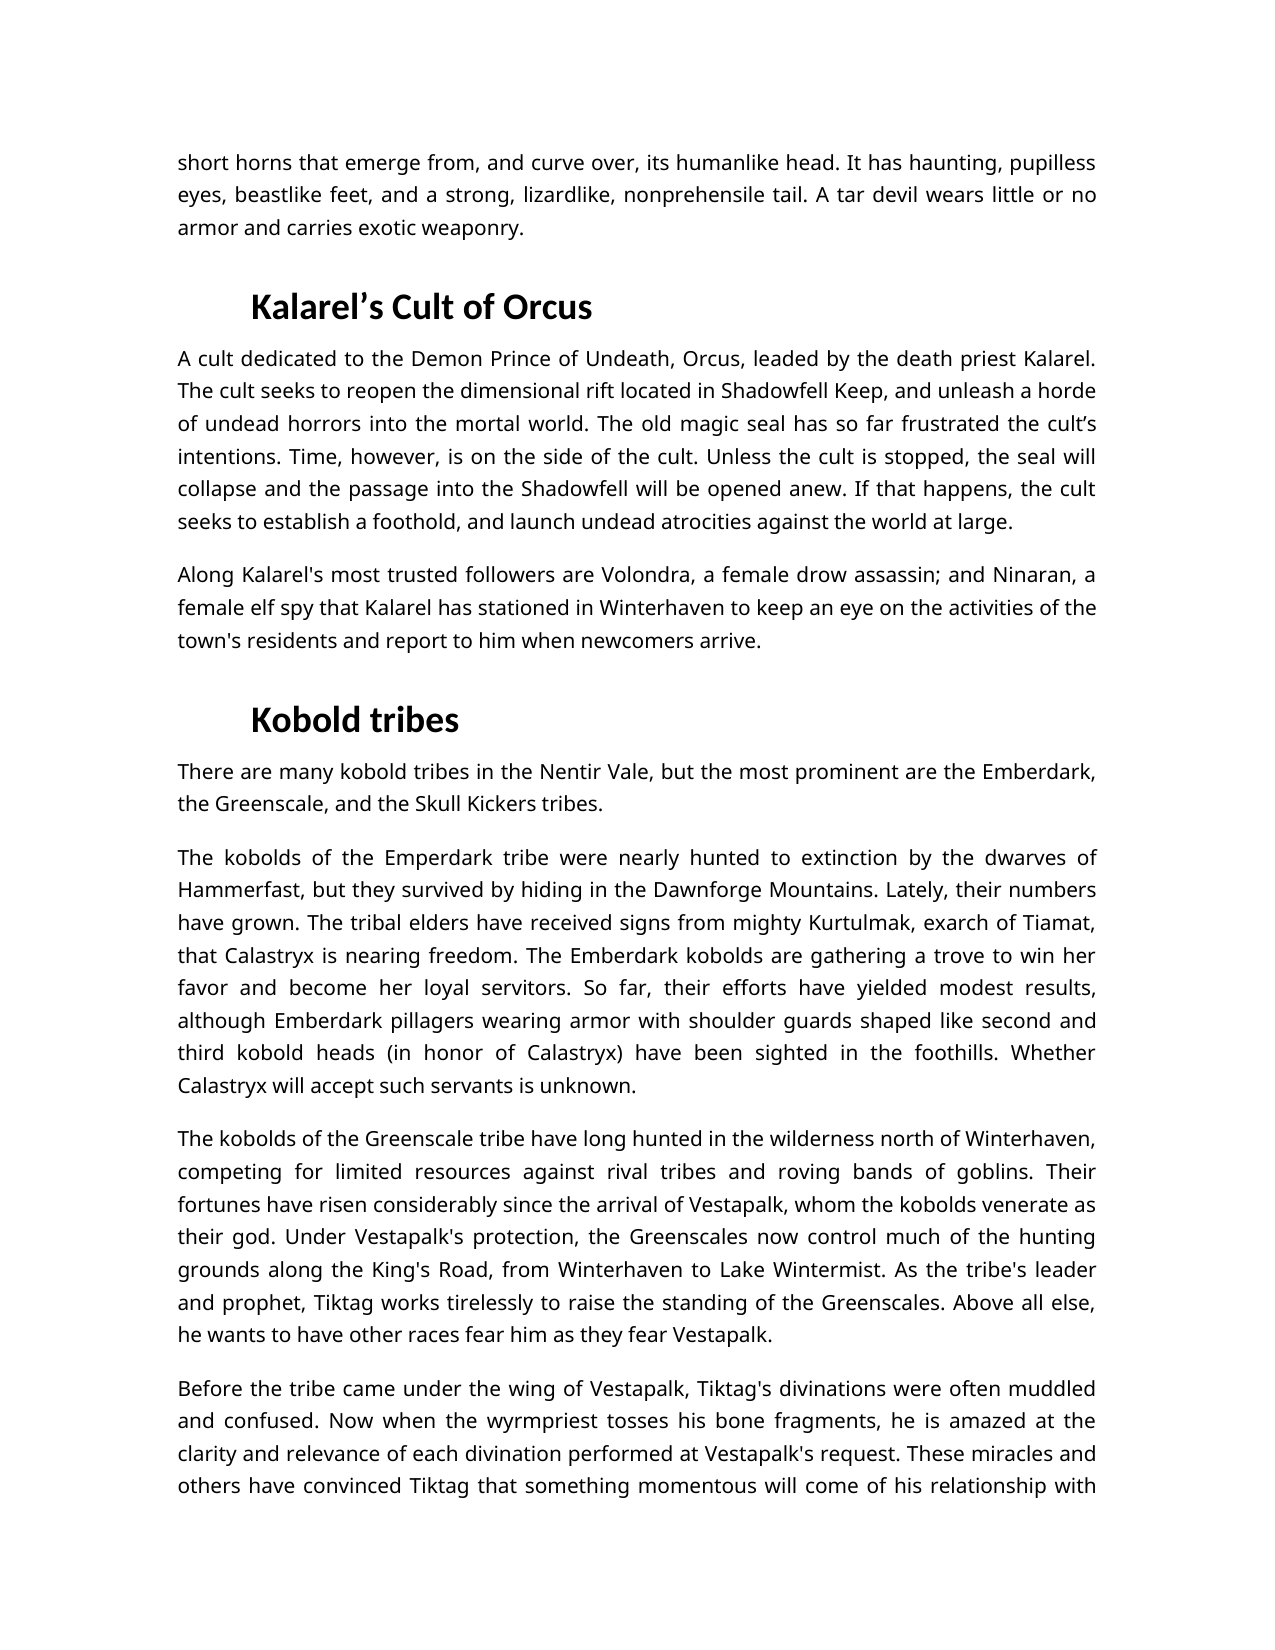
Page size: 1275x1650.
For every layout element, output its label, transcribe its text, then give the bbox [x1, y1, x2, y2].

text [177, 1374, 1098, 1500]
text The kobolds of the Emperdark tribe were nearly hunted to extinction by the dwarves of Hammerfast, but they survived by hiding in the Dawnforge Mountains. Lately, their numbers have grown. The tribal elders have received signs from mighty Kurtulmak, exarch of Tiamat, that Calastryx is nearing freedom. The Emberdark kobolds are gathering a trove to win her favor and become her loyal servitors. So far, their efforts have yielded modest results, although Emberdark pillagers wearing armor with shoulder guards shaped like second and third kobold heads (in honor of Calastryx) have been sighted in the foothills. Whether Calastryx will accept such servants is unknown. [177, 843, 1098, 1099]
subtitle Kobold tribes [177, 696, 1098, 742]
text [177, 148, 1098, 241]
subtitle Kalarel’s Cult of Orcus [177, 283, 1098, 329]
text The kobolds of the Greenscale tribe have long hunted in the wilderness north of Winterhaven, competing for limited resources against rival tribes and roving bands of goblins. Their fortunes have risen considerably since the arrival of Vestapalk, whom the kobolds venerate as their god. Under Vestapalk's protection, the Greenscales now control much of the hunting grounds along the King's Road, from Winterhaven to Lake Wintermist. As the tribe's leader and prophet, Tiktag works tirelessly to raise the standing of the Greenscales. Above all else, he wants to have other races fear him as they fear Vestapalk. [177, 1124, 1098, 1349]
text There are many kobold tribes in the Nentir Vale, but the most prominent are the Emberdark, the Greenscale, and the Skull Kickers tribes. [177, 757, 1098, 818]
text Along Kalarel's most trusted followers are Volondra, a female drow assassin; and Ninaran, a female elf spy that Kalarel has stationed in Winterhaven to keep an eye on the activities of the town's residents and report to him when newcomers arrive. [177, 561, 1098, 654]
text A cult dedicated to the Demon Prince of Undeath, Orcus, leaded by the death priest Kalarel. The cult seeks to reopen the dimensional rift located in Shadowfell Keep, and unleash a horde of undead horrors into the mortal world. The old magic seal has so far frustrated the cult’s intentions. Time, however, is on the side of the cult. Unless the cult is stopped, the seal will collapse and the passage into the Shadowfell will be opened anew. If that happens, the cult seeks to establish a foothold, and launch undead atrocities against the world at large. [177, 344, 1098, 536]
